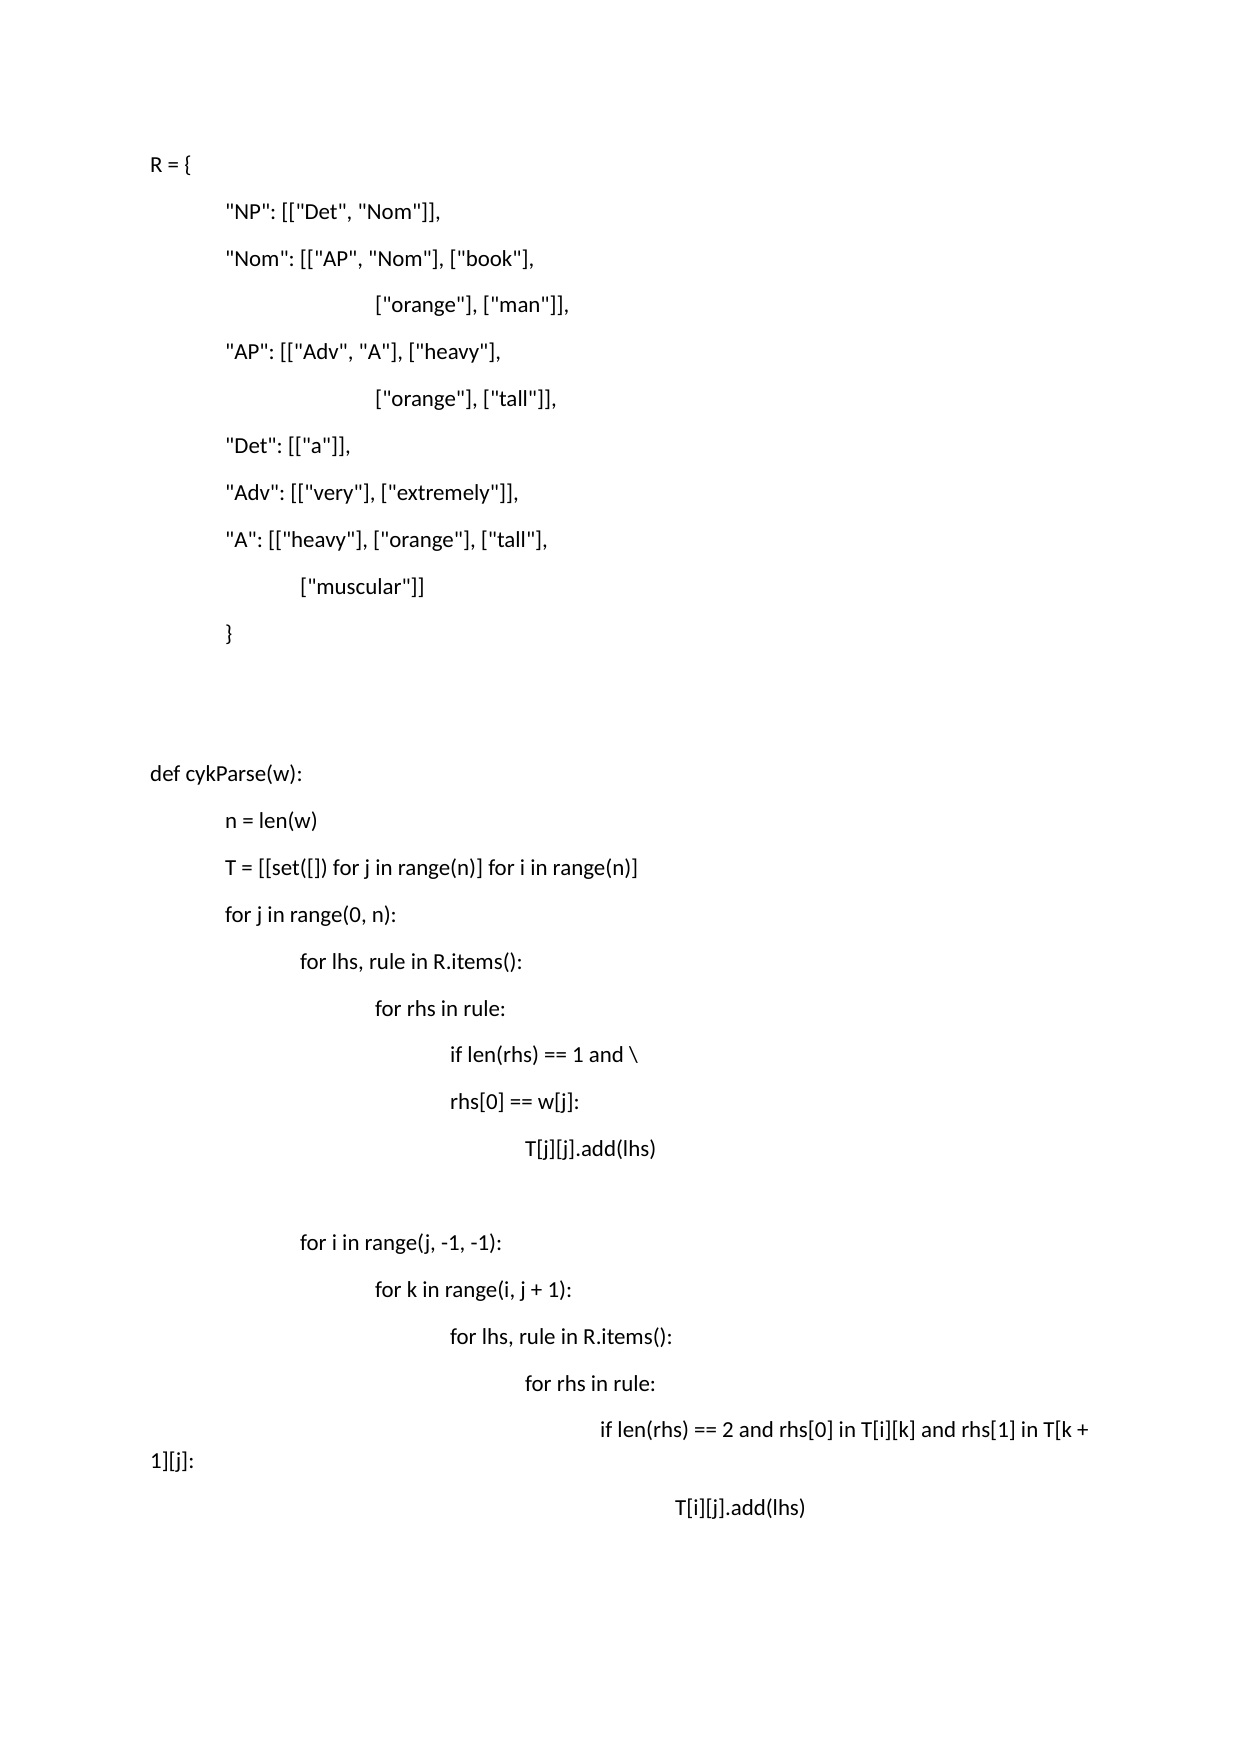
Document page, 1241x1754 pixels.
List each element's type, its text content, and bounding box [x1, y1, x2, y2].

text for rhs in rule: [150, 1369, 1090, 1397]
text for lhs, rule in R.items(): [150, 947, 1090, 975]
text "Adv": [["very"], ["extremely"]], [150, 478, 1090, 506]
text n = len(w) [150, 806, 1090, 834]
text for j in range(0, n): [150, 900, 1090, 928]
text rhs[0] == w[j]: [150, 1087, 1090, 1116]
text "A": [["heavy"], ["orange"], ["tall"], [150, 525, 1090, 553]
text R = { [150, 150, 1090, 178]
text ["muscular"]] [150, 572, 1090, 600]
text T[j][j].add(lhs) [150, 1134, 1090, 1162]
text if len(rhs) == 2 and rhs[0] in T[i][k] and rhs[1] in T[k + 1][j]: [150, 1416, 1090, 1474]
text } [150, 619, 1090, 647]
text if len(rhs) == 1 and \ [150, 1041, 1090, 1069]
text ["orange"], ["man"]], [150, 291, 1090, 319]
text "Nom": [["AP", "Nom"], ["book"], [150, 244, 1090, 272]
text for i in range(j, -1, -1): [150, 1228, 1090, 1256]
text for lhs, rule in R.items(): [150, 1322, 1090, 1350]
text for rhs in rule: [150, 994, 1090, 1022]
text "AP": [["Adv", "A"], ["heavy"], [150, 337, 1090, 366]
text ["orange"], ["tall"]], [150, 384, 1090, 412]
text def cykParse(w): [150, 759, 1090, 787]
text T = [[set([]) for j in range(n)] for i in range(n)] [150, 853, 1090, 881]
text "NP": [["Det", "Nom"]], [150, 197, 1090, 225]
text "Det": [["a"]], [150, 431, 1090, 459]
text T[i][j].add(lhs) [150, 1493, 1090, 1521]
text for k in range(i, j + 1): [150, 1275, 1090, 1303]
